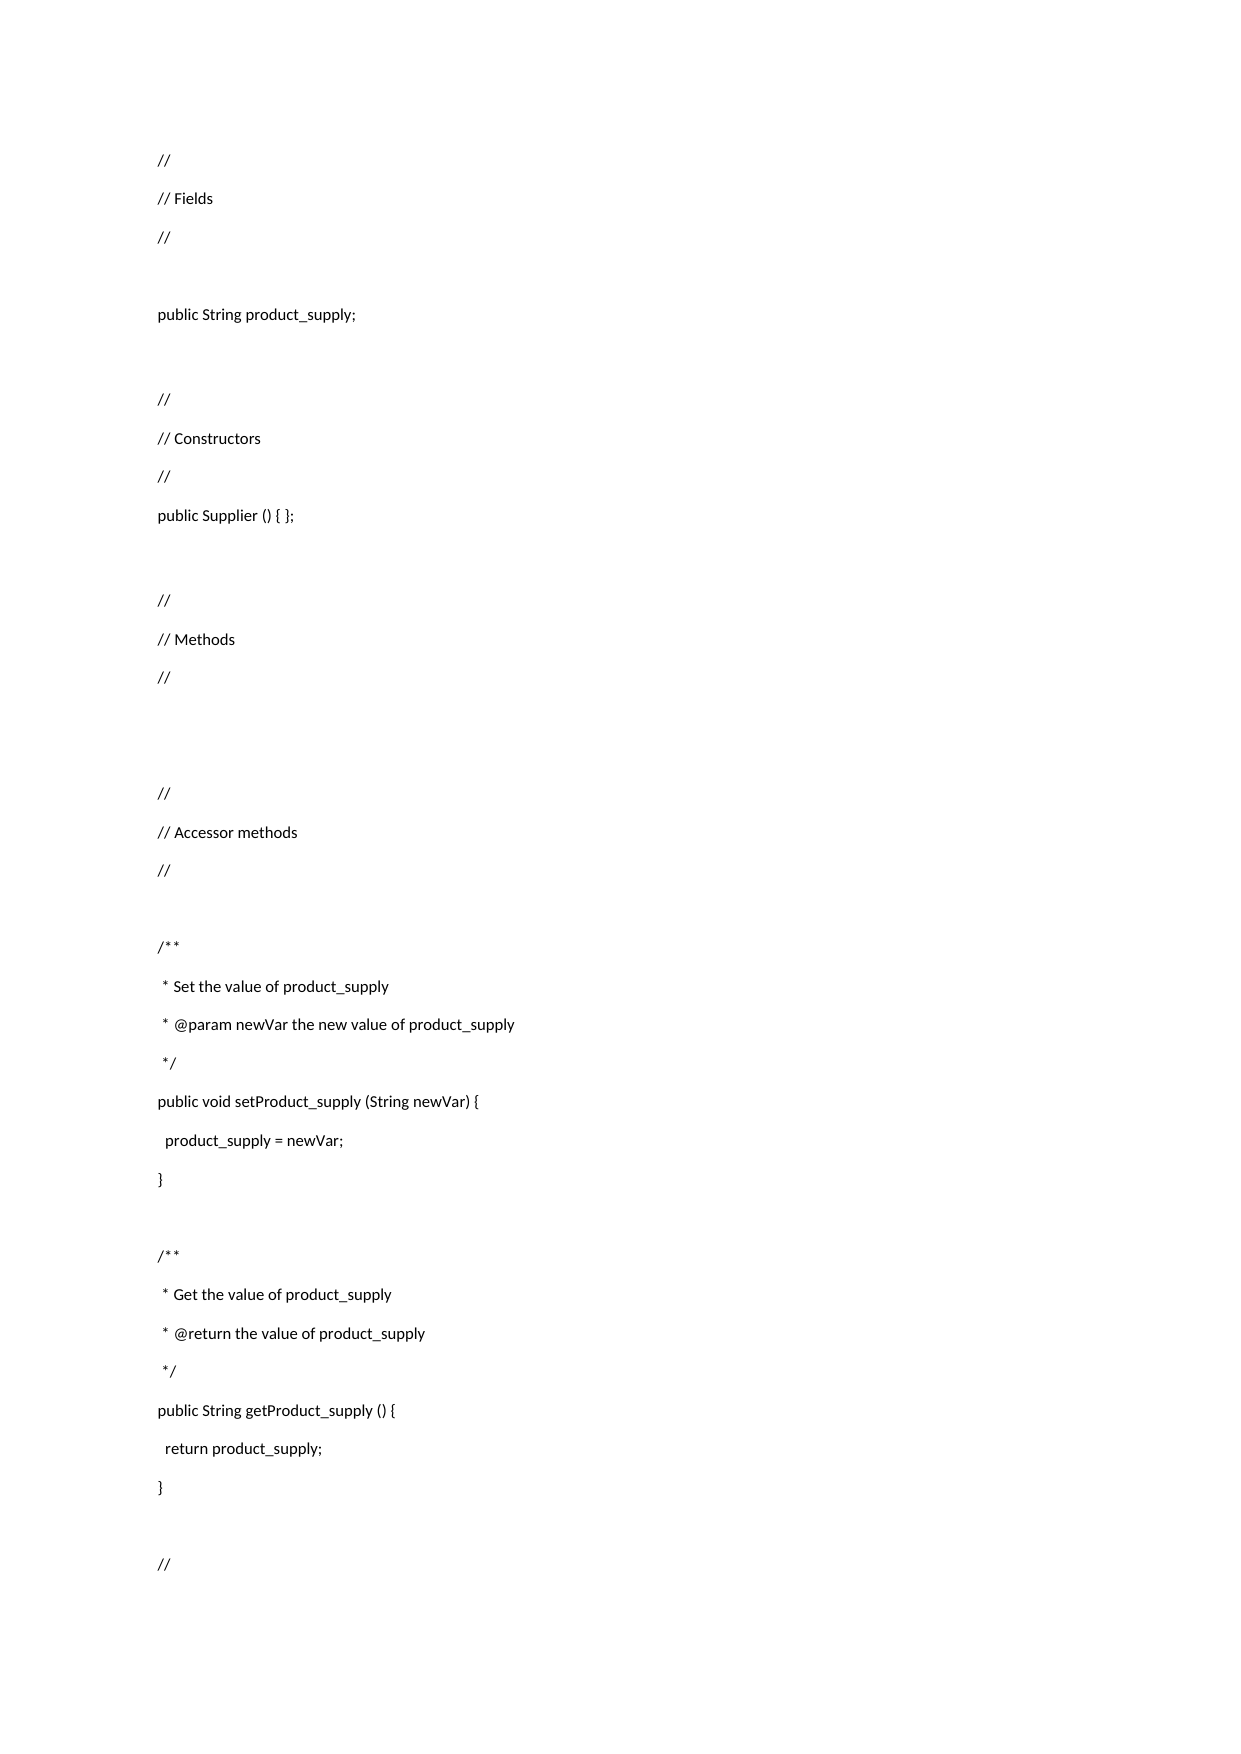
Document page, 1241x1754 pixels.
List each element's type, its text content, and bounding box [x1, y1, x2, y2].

text */ [150, 1361, 1090, 1382]
text * @param newVar the new value of product_supply [150, 1014, 1090, 1035]
text public Supplier () { }; [150, 505, 1090, 526]
text /** [150, 1246, 1090, 1266]
text // [150, 227, 1090, 247]
text return product_supply; [150, 1438, 1090, 1459]
text // Methods [150, 629, 1090, 649]
text } [150, 1169, 1090, 1189]
text */ [150, 1053, 1090, 1073]
text public void setProduct_supply (String newVar) { [150, 1092, 1090, 1112]
text // [150, 783, 1090, 804]
text public String getProduct_supply () { [150, 1400, 1090, 1420]
text product_supply = newVar; [150, 1130, 1090, 1151]
text // [150, 150, 1090, 170]
text // Constructors [150, 428, 1090, 448]
text * Get the value of product_supply [150, 1284, 1090, 1305]
text } [150, 1477, 1090, 1497]
text // [150, 668, 1090, 688]
text // [150, 591, 1090, 611]
text * Set the value of product_supply [150, 976, 1090, 996]
text // [150, 467, 1090, 487]
text /** [150, 937, 1090, 958]
text // [150, 389, 1090, 410]
text // [150, 1554, 1090, 1574]
text // [150, 860, 1090, 881]
text // Fields [150, 188, 1090, 209]
text public String product_supply; [150, 304, 1090, 324]
text // Accessor methods [150, 822, 1090, 842]
text * @return the value of product_supply [150, 1323, 1090, 1343]
